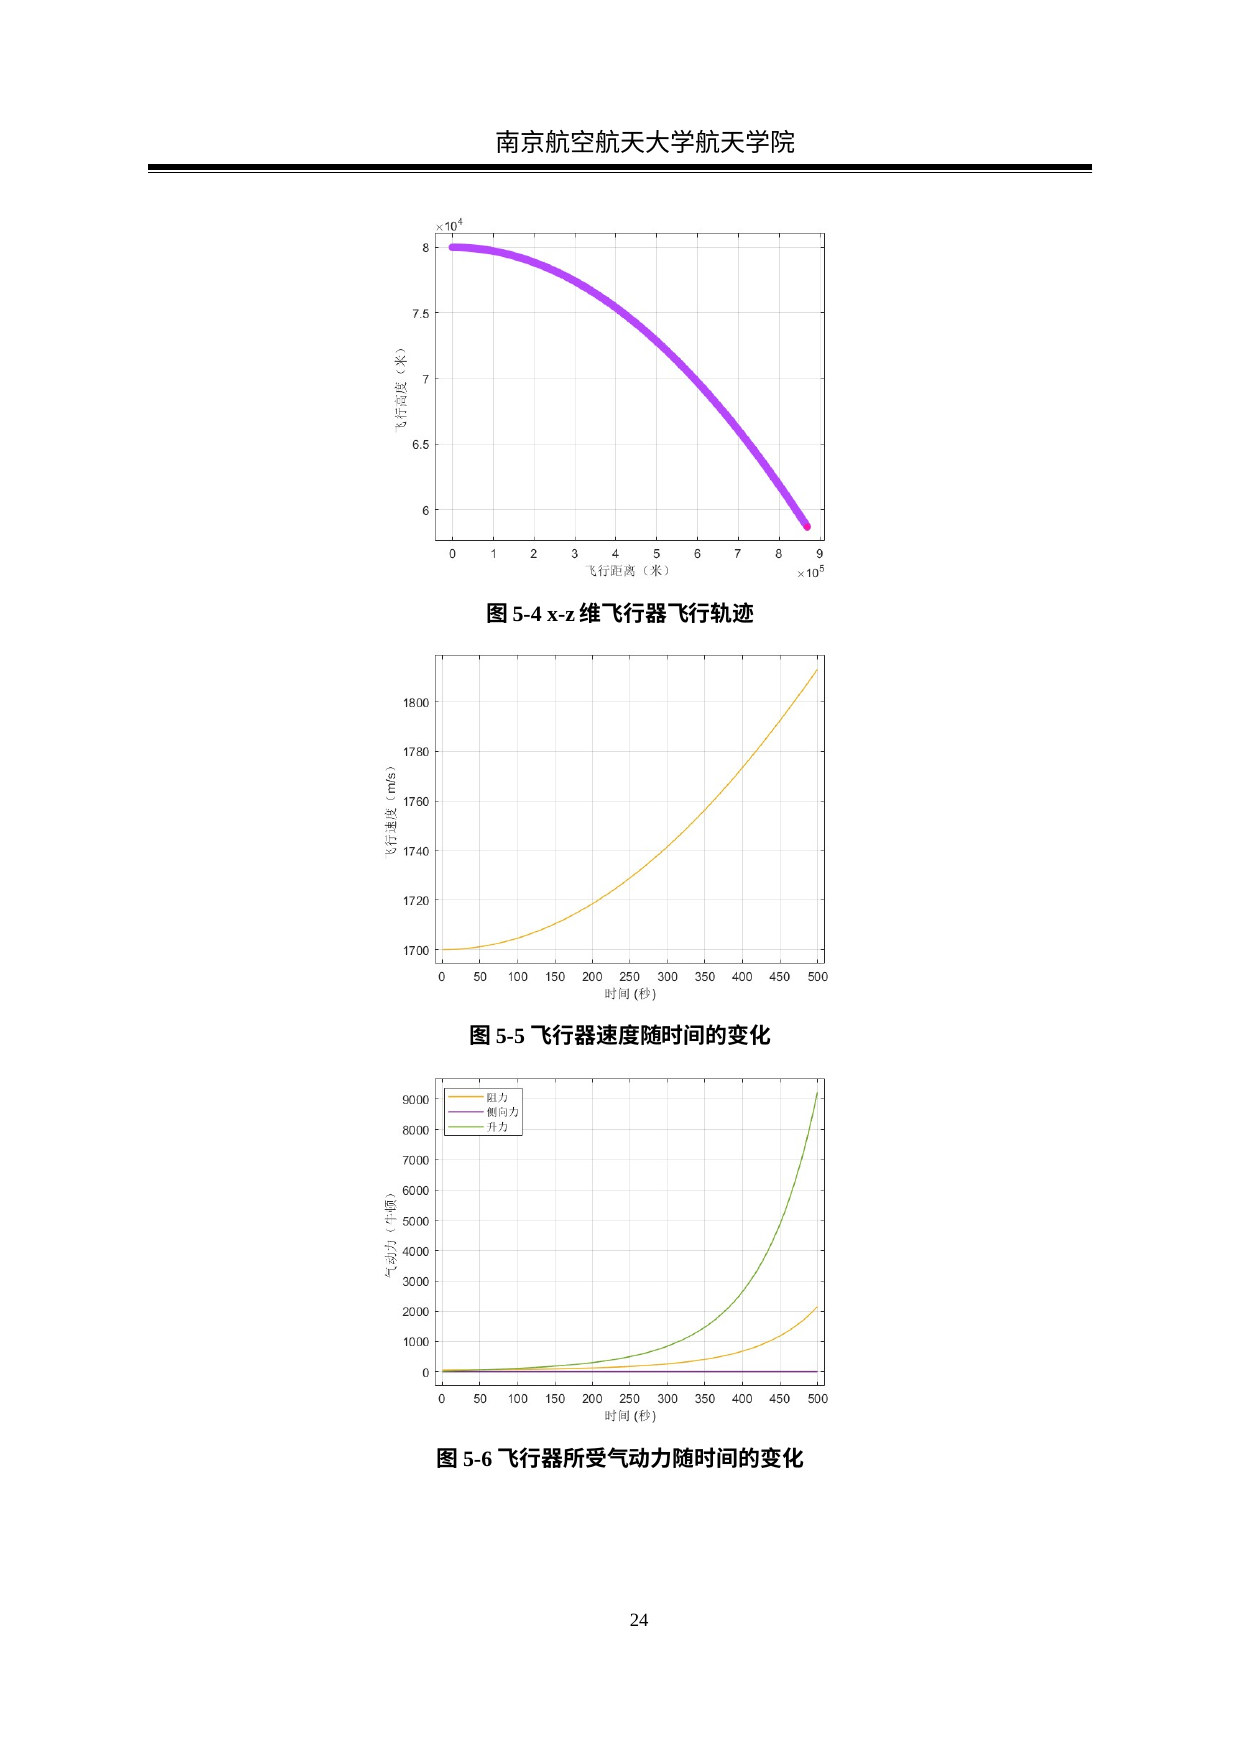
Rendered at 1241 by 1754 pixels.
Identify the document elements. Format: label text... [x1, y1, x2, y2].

picture [369, 1050, 872, 1427]
picture [369, 627, 872, 1005]
text 图5-6 飞行器所受气动力随时间的变化 [148, 1440, 1092, 1473]
text 图5-5 飞行器速度随时间的变化 [148, 1018, 1092, 1050]
picture [369, 205, 872, 582]
text 图5-4 x-z维飞行器飞行轨迹 [148, 595, 1092, 628]
